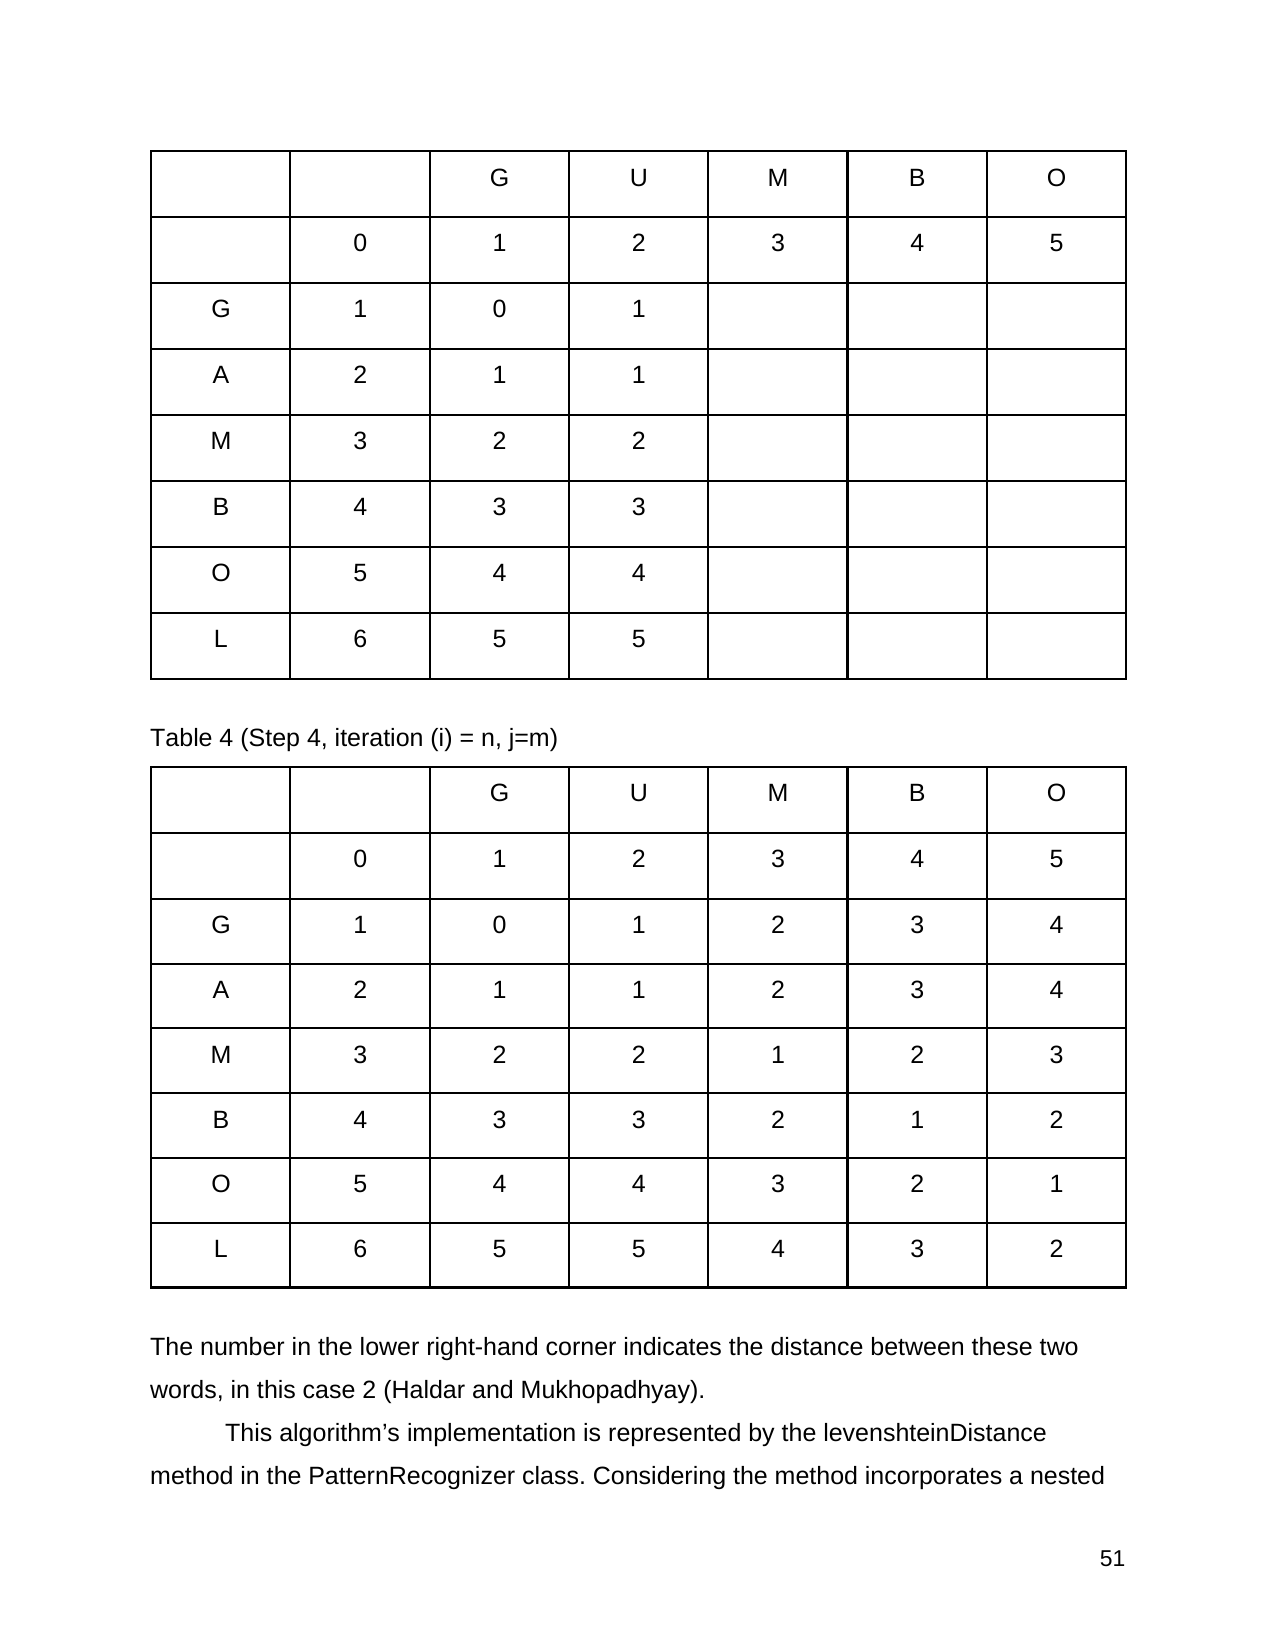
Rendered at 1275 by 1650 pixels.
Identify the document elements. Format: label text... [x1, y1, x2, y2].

table_cell 1 [431, 834, 568, 898]
table_cell M [152, 416, 289, 480]
table_cell 0 [291, 218, 429, 282]
table_cell [709, 548, 846, 612]
table_header B [849, 152, 986, 216]
table_header G [431, 768, 568, 832]
table_cell 3 [849, 1224, 986, 1286]
table_cell 5 [431, 614, 568, 677]
table_cell 5 [291, 1159, 429, 1222]
table_cell 1 [431, 218, 568, 282]
table_cell 4 [431, 1159, 568, 1222]
table_cell O [152, 548, 289, 612]
table_header M [709, 152, 846, 216]
table_cell 2 [570, 218, 707, 282]
table_cell 2 [570, 1029, 707, 1092]
table_cell 2 [431, 416, 568, 480]
table_cell 5 [570, 614, 707, 677]
table_cell [988, 350, 1125, 414]
table_header [291, 152, 429, 216]
table_cell 4 [988, 900, 1125, 962]
table_cell [849, 284, 986, 348]
table_cell 1 [570, 965, 707, 1027]
table_cell [849, 350, 986, 414]
table_cell 2 [570, 416, 707, 480]
table_cell 4 [988, 965, 1125, 1027]
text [150, 1418, 1125, 1490]
text Table 4 (Step 4, iteration (i) = n, j=m) [150, 723, 1125, 751]
table_cell [849, 482, 986, 546]
table_cell 4 [291, 482, 429, 546]
table_cell O [152, 1159, 289, 1222]
table_cell 1 [849, 1094, 986, 1157]
table_header O [988, 152, 1125, 216]
table_cell 0 [291, 834, 429, 898]
table_cell 4 [570, 548, 707, 612]
table_header B [849, 768, 986, 832]
table_cell 3 [570, 1094, 707, 1157]
table_header O [988, 768, 1125, 832]
table_cell L [152, 1224, 289, 1286]
table_cell [152, 834, 289, 898]
table_cell [849, 548, 986, 612]
table_cell 5 [988, 834, 1125, 898]
table_cell M [152, 1029, 289, 1092]
table_cell 1 [570, 900, 707, 962]
table_cell 5 [291, 548, 429, 612]
table_cell 2 [709, 900, 846, 962]
table_cell G [152, 284, 289, 348]
table_cell 3 [431, 1094, 568, 1157]
table_cell A [152, 350, 289, 414]
table_cell L [152, 614, 289, 677]
table_cell [709, 350, 846, 414]
table_cell 5 [988, 218, 1125, 282]
table_cell 6 [291, 614, 429, 677]
table_header [152, 768, 289, 832]
table_cell 1 [291, 284, 429, 348]
table_cell [988, 284, 1125, 348]
table_cell 2 [291, 965, 429, 1027]
table_cell 2 [988, 1224, 1125, 1286]
table_cell [988, 548, 1125, 612]
table_cell 1 [291, 900, 429, 962]
table_cell 4 [570, 1159, 707, 1222]
table_cell A [152, 965, 289, 1027]
text The number in the lower right-hand corner indicates the distance between these two words, in this case 2 (Haldar and Mukhopadhyay). [150, 1332, 1125, 1403]
table_cell [709, 416, 846, 480]
table_header [291, 768, 429, 832]
table_cell 4 [291, 1094, 429, 1157]
table_cell 3 [570, 482, 707, 546]
table_cell 6 [291, 1224, 429, 1286]
table_header U [570, 768, 707, 832]
table_cell 4 [849, 218, 986, 282]
table_cell 3 [709, 1159, 846, 1222]
table_cell B [152, 1094, 289, 1157]
table_cell 3 [291, 416, 429, 480]
table_cell 2 [431, 1029, 568, 1092]
table_cell 1 [709, 1029, 846, 1092]
table_cell 3 [849, 900, 986, 962]
table_cell 2 [849, 1159, 986, 1222]
table_header [152, 152, 289, 216]
table_cell 3 [291, 1029, 429, 1092]
table_header G [431, 152, 568, 216]
table_cell [988, 614, 1125, 677]
table_cell 4 [849, 834, 986, 898]
table_cell [849, 614, 986, 677]
table_cell B [152, 482, 289, 546]
table_cell 2 [570, 834, 707, 898]
table_cell [152, 218, 289, 282]
table_cell [709, 284, 846, 348]
table_cell 1 [570, 350, 707, 414]
table_cell 3 [988, 1029, 1125, 1092]
table_cell [988, 482, 1125, 546]
table_cell 1 [570, 284, 707, 348]
table_cell 4 [431, 548, 568, 612]
table_cell 5 [431, 1224, 568, 1286]
table_cell 2 [709, 1094, 846, 1157]
table_cell [709, 614, 846, 677]
table_cell 2 [291, 350, 429, 414]
table_cell [709, 482, 846, 546]
table_header U [570, 152, 707, 216]
table_cell G [152, 900, 289, 962]
table_cell 1 [431, 965, 568, 1027]
table_cell 5 [570, 1224, 707, 1286]
table_header M [709, 768, 846, 832]
table_cell 2 [988, 1094, 1125, 1157]
table_cell 3 [709, 834, 846, 898]
table_cell [849, 416, 986, 480]
table_cell 1 [988, 1159, 1125, 1222]
table_cell [988, 416, 1125, 480]
table_cell 0 [431, 900, 568, 962]
table_cell 4 [709, 1224, 846, 1286]
table_cell 2 [849, 1029, 986, 1092]
table_cell 2 [709, 965, 846, 1027]
table_cell 3 [709, 218, 846, 282]
table_cell 0 [431, 284, 568, 348]
table_cell 1 [431, 350, 568, 414]
table_cell 3 [849, 965, 986, 1027]
table_cell 3 [431, 482, 568, 546]
